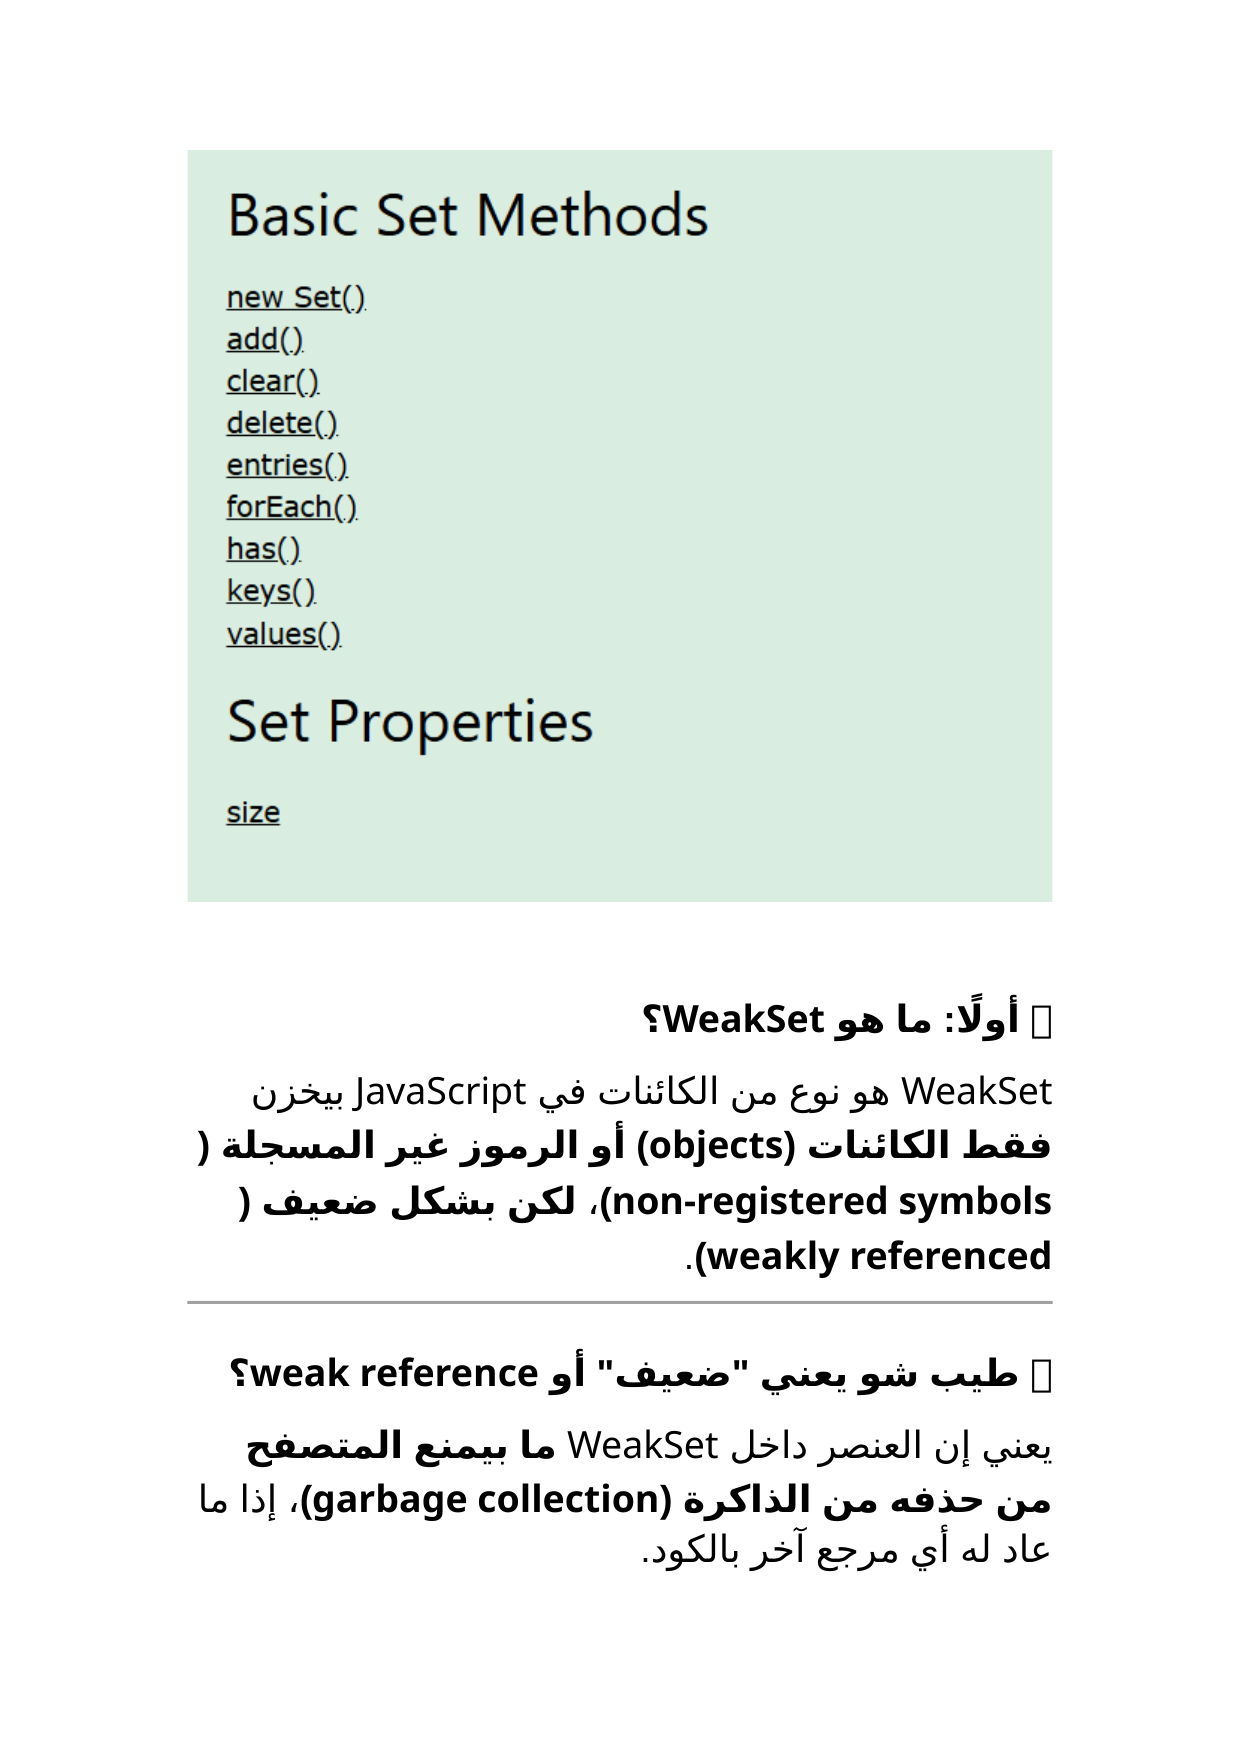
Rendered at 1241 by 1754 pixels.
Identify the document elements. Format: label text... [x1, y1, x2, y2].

text ✅ أولًا: ما هو WeakSet؟ [187, 993, 1053, 1044]
text WeakSet هو نوع من الكائنات في JavaScript بيخزن فقط الكائنات (objects) أو الرموز غير المسجلة (non-registered symbols)، لكن بشكل ضعيف (weakly referenced). [187, 1064, 1053, 1280]
picture [187, 150, 1053, 902]
text 💡 طيب شو يعني "ضعيف" أو weak reference؟ [187, 1346, 1053, 1397]
text يعني إن العنصر داخل WeakSet ما بيمنع المتصفح من حذفه من الذاكرة (garbage collection)، إذا ما عاد له أي مرجع آخر بالكود. [187, 1418, 1053, 1570]
